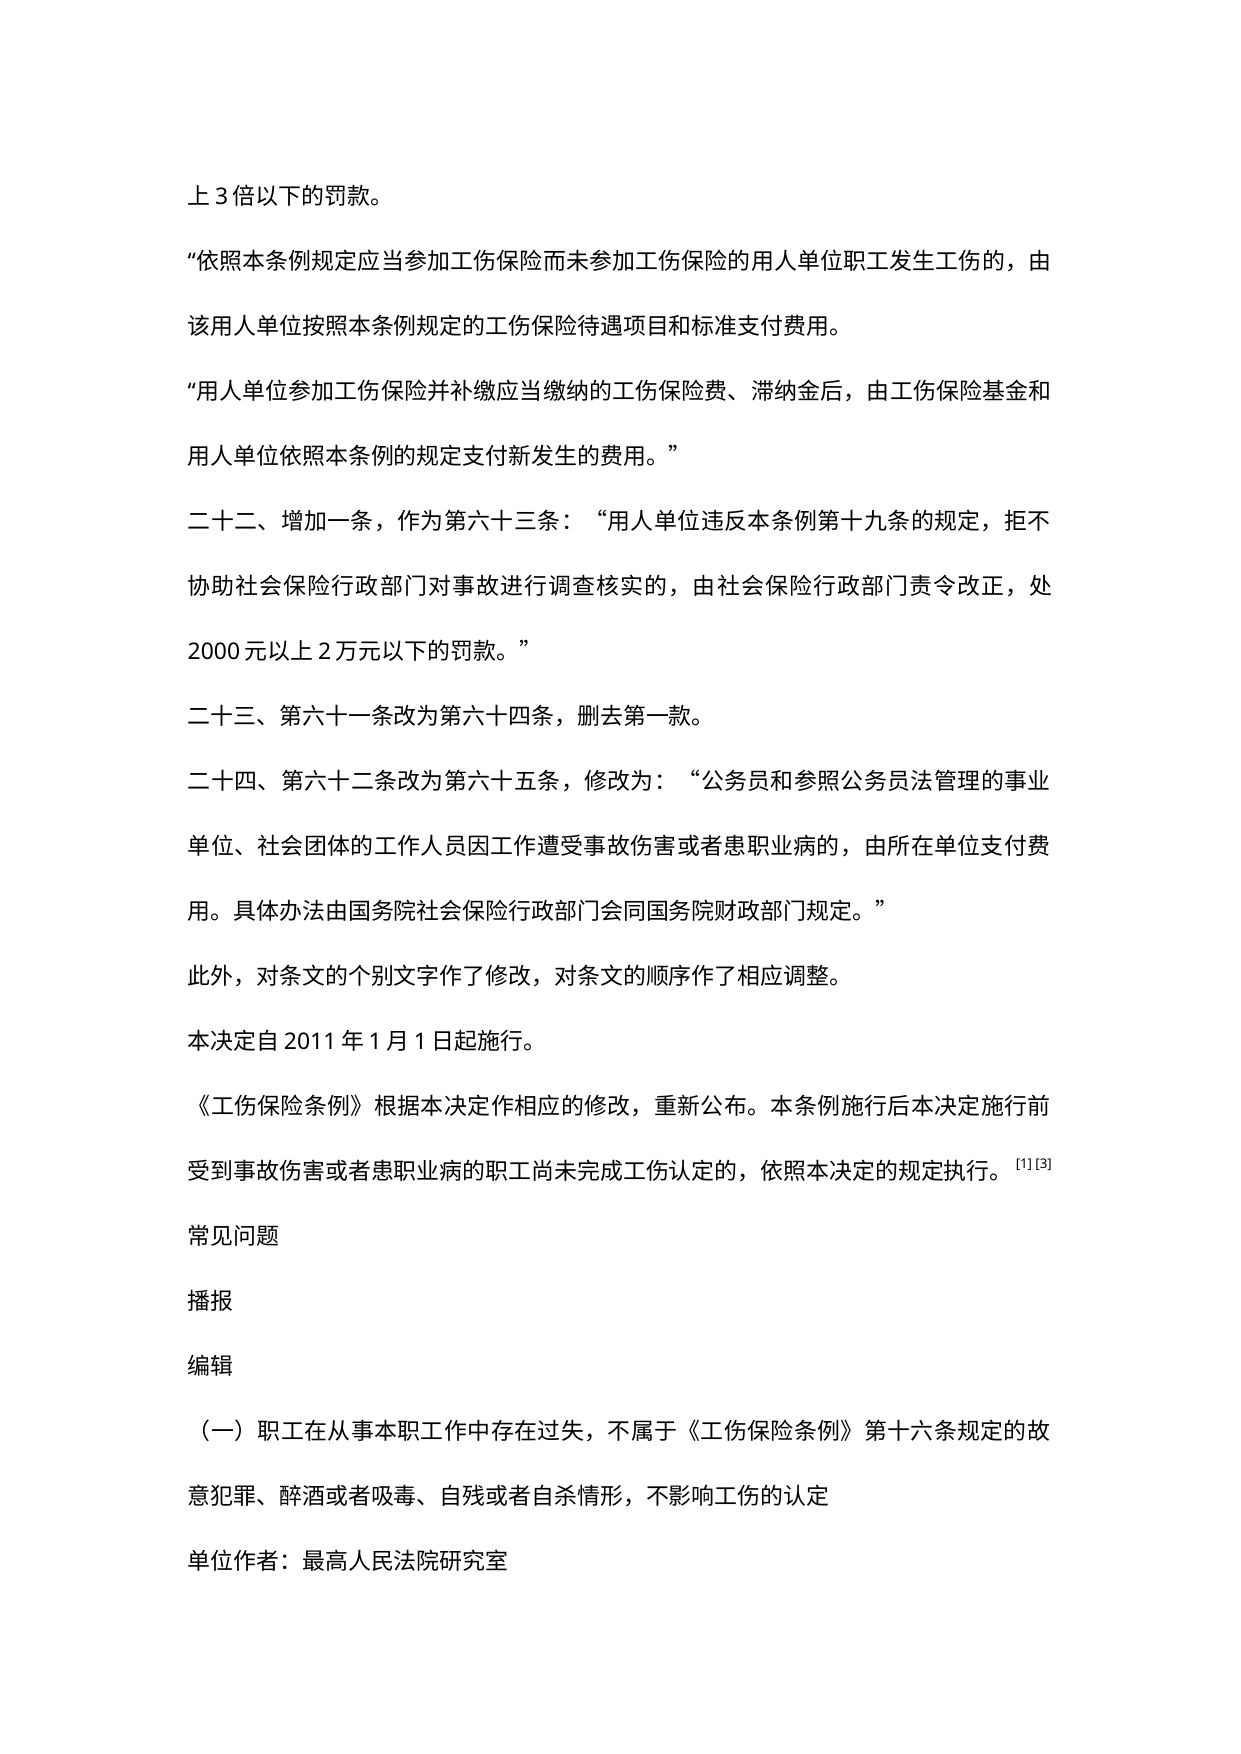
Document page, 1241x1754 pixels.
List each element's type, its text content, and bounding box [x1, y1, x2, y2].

text 编辑 [187, 1332, 1053, 1397]
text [187, 162, 1053, 227]
text 二十二、增加一条，作为第六十三条：“用人单位违反本条例第十九条的规定，拒不协助社会保险行政部门对事故进行调查核实的，由社会保险行政部门责令改正，处2000元以上2万元以下的罚款。” [187, 487, 1053, 682]
text 二十三、第六十一条改为第六十四条，删去第一款。 [187, 682, 1053, 747]
text 《工伤保险条例》根据本决定作相应的修改，重新公布。本条例施行后本决定施行前受到事故伤害或者患职业病的职工尚未完成工伤认定的，依照本决定的规定执行。 [1] [3] [187, 1072, 1053, 1202]
text 单位作者：最高人民法院研究室 [187, 1527, 1053, 1592]
text 播报 [187, 1267, 1053, 1332]
text 常见问题 [187, 1202, 1053, 1267]
text 此外，对条文的个别文字作了修改，对条文的顺序作了相应调整。 [187, 942, 1053, 1007]
text “依照本条例规定应当参加工伤保险而未参加工伤保险的用人单位职工发生工伤的，由该用人单位按照本条例规定的工伤保险待遇项目和标准支付费用。 [187, 227, 1053, 357]
text （一）职工在从事本职工作中存在过失，不属于《工伤保险条例》第十六条规定的故意犯罪、醉酒或者吸毒、自残或者自杀情形，不影响工伤的认定 [187, 1397, 1053, 1527]
text 二十四、第六十二条改为第六十五条，修改为：“公务员和参照公务员法管理的事业单位、社会团体的工作人员因工作遭受事故伤害或者患职业病的，由所在单位支付费用。具体办法由国务院社会保险行政部门会同国务院财政部门规定。” [187, 747, 1053, 942]
text “用人单位参加工伤保险并补缴应当缴纳的工伤保险费、滞纳金后，由工伤保险基金和用人单位依照本条例的规定支付新发生的费用。” [187, 357, 1053, 487]
text 本决定自2011年1月1日起施行。 [187, 1007, 1053, 1072]
